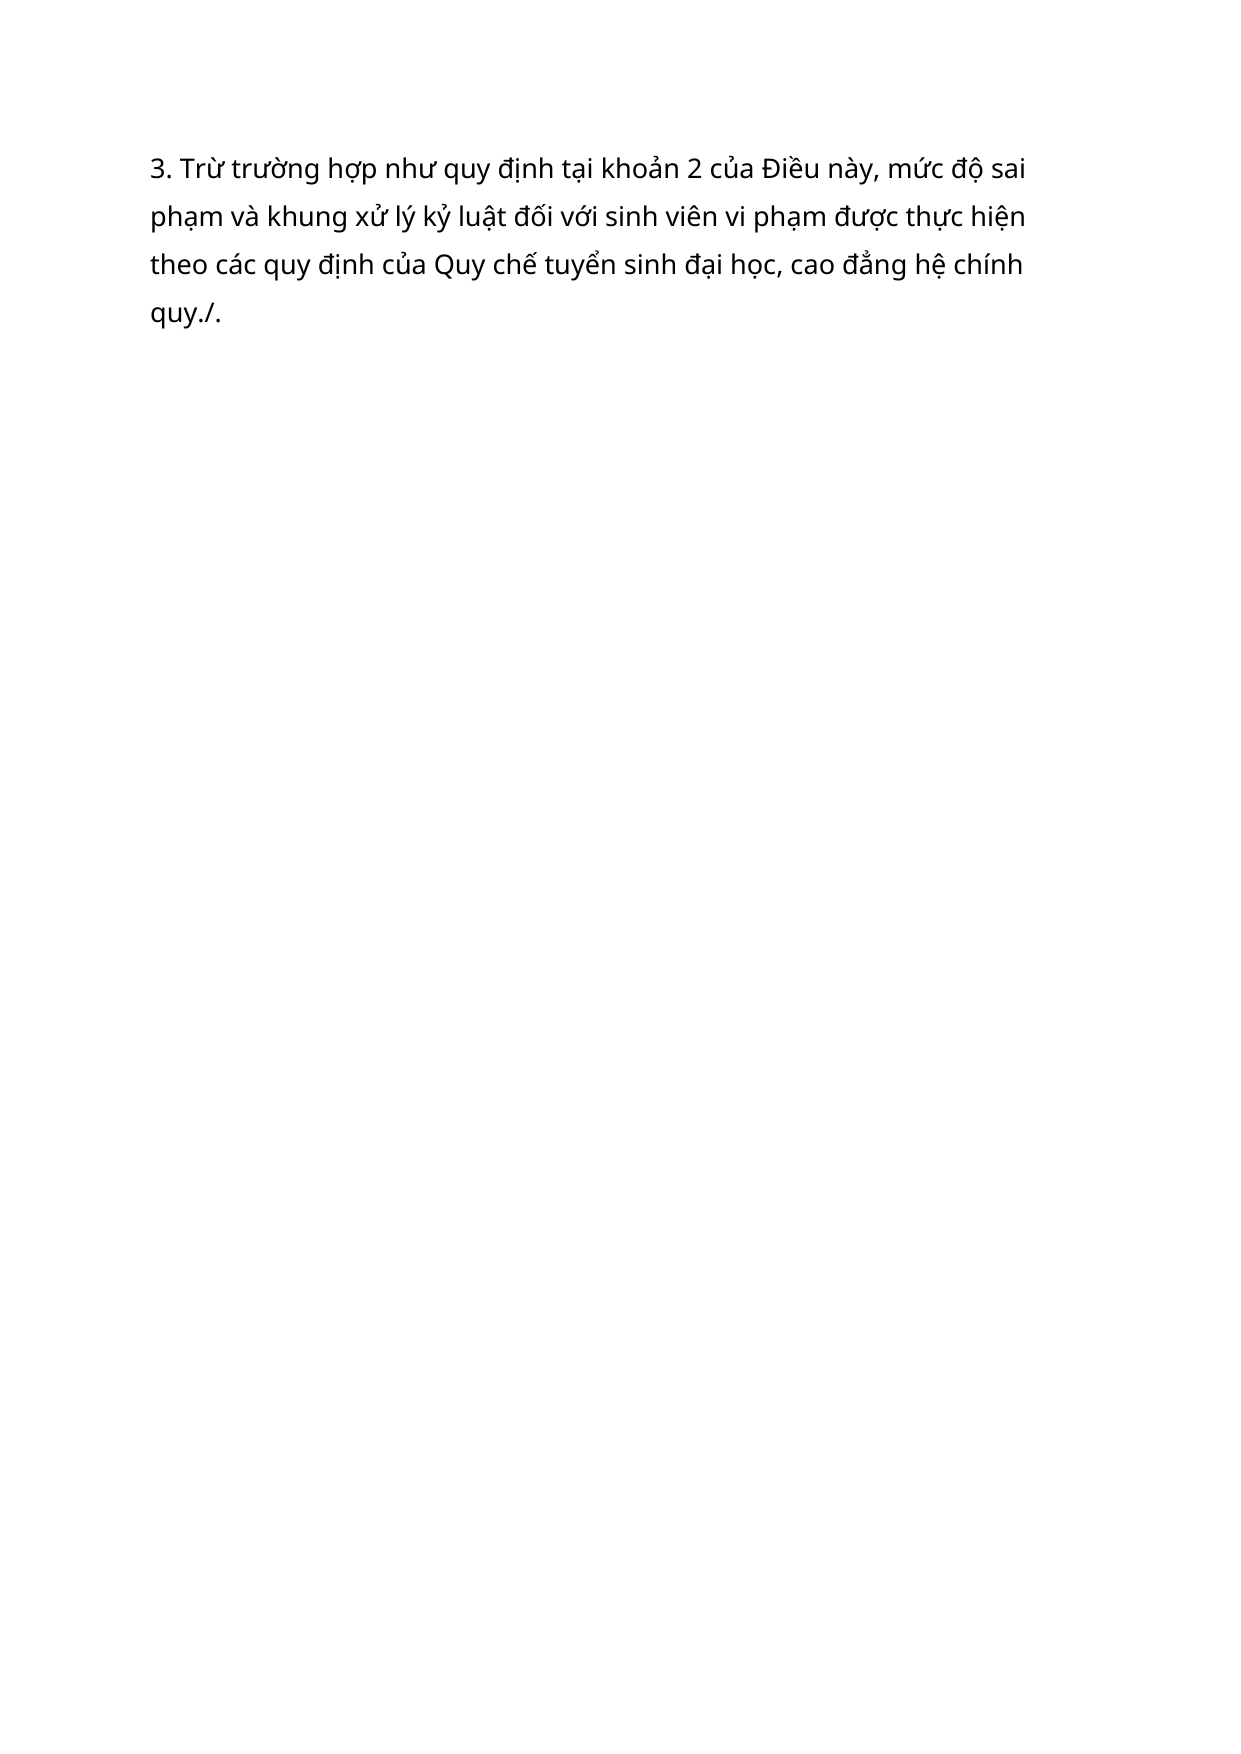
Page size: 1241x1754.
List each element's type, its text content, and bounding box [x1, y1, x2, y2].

text 3. Trừ trường hợp như quy định tại khoản 2 của Điều này, mức độ sai phạm và khung xử lý kỷ luật đối với sinh viên vi phạm được thực hiện theo các quy định của Quy chế tuyển sinh đại học, cao đẳng hệ chính quy./. [150, 150, 1090, 331]
